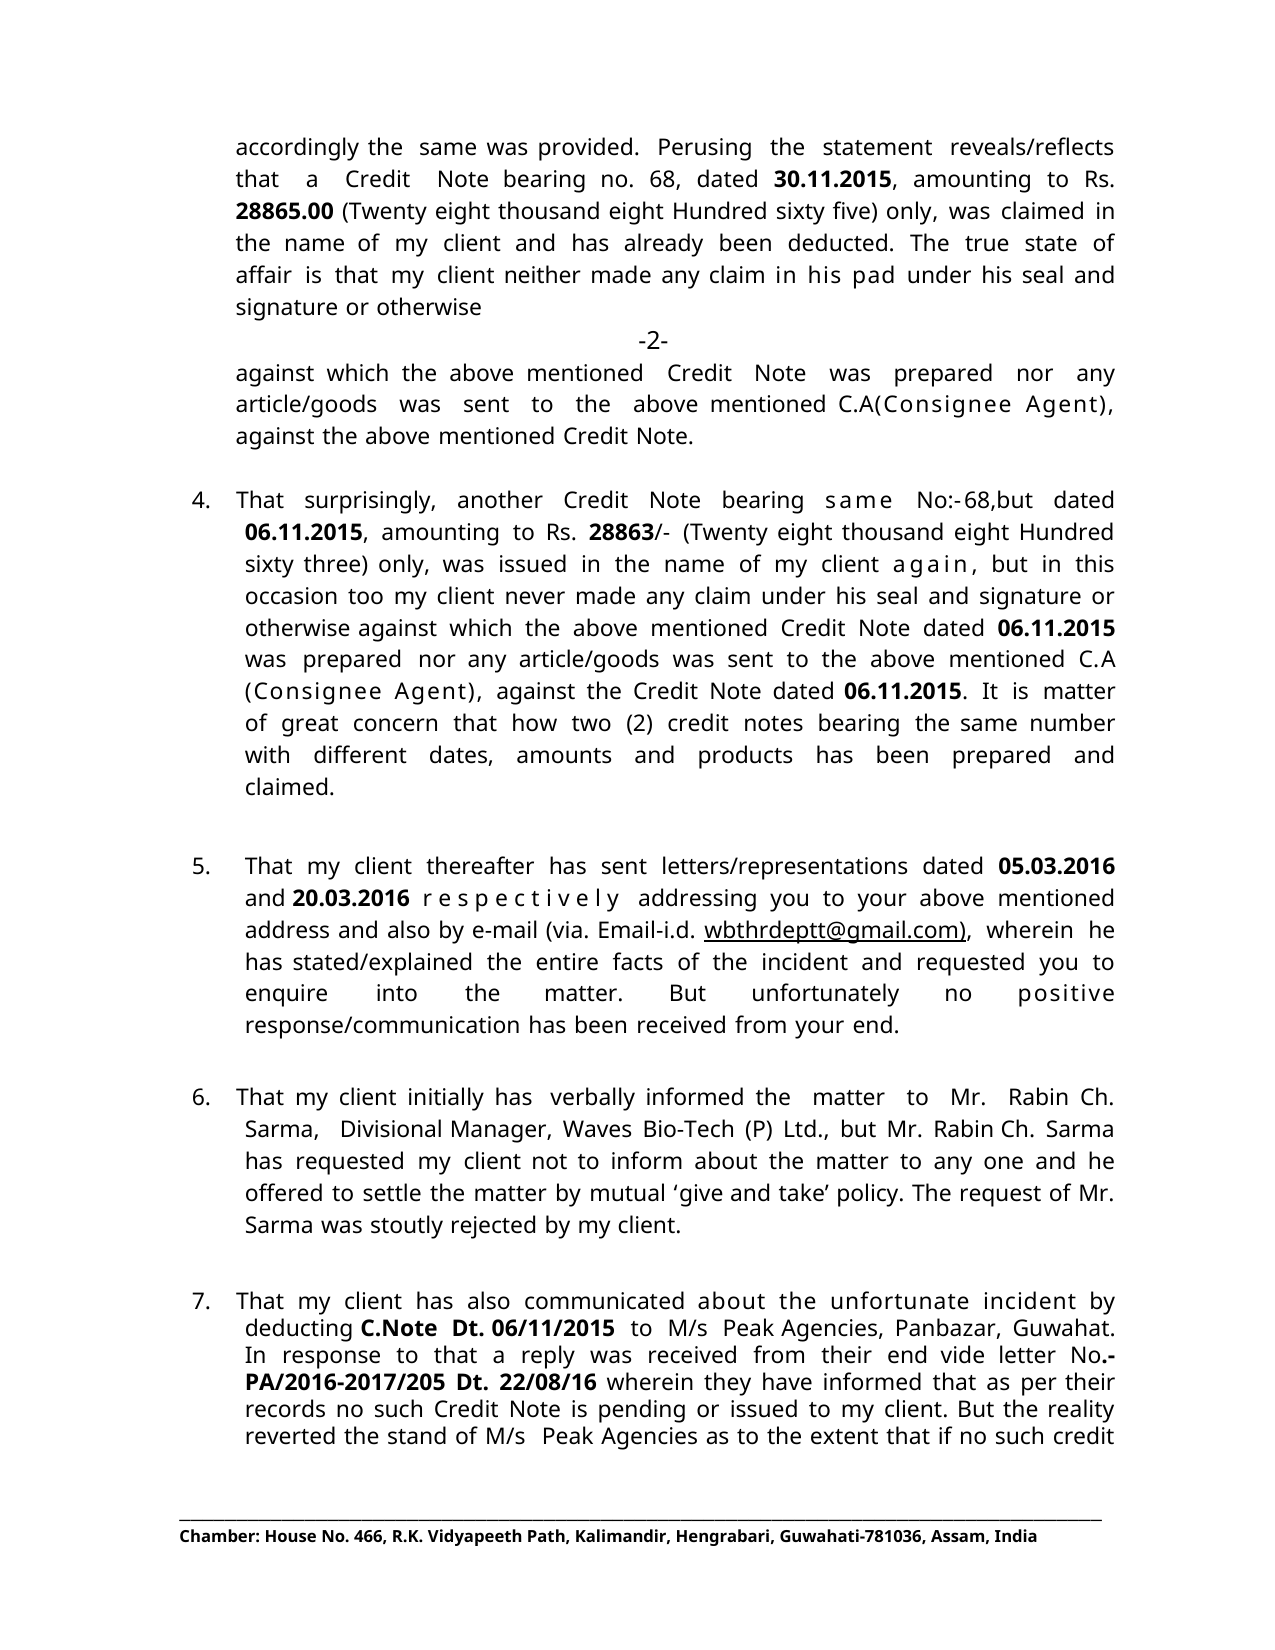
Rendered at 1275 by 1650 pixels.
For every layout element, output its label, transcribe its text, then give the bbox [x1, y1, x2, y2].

text against which the above mentioned Credit Note was prepared nor any article/goods was sent to the above mentioned C.A(Consignee Agent), against the above mentioned Credit Note. [235, 357, 1115, 452]
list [192, 1288, 1115, 1450]
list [198, 131, 1115, 322]
list That surprisingly, another Credit Note bearing same No:-68,but dated 06.11.2015, amounting to Rs. 28863/- (Twenty eight thousand eight Hundred sixty three) only, was issued in the name of my client again, but in this occasion too my client never made any claim under his seal and signature or otherwise against which the above mentioned Credit Note dated 06.11.2015 was prepared nor any article/goods was sent to the above mentioned C.A (Consignee Agent), against the Credit Note dated 06.11.2015. It is matter of great concern that how two (2) credit notes bearing the same number with different dates, amounts and products has been prepared and claimed. [192, 484, 1115, 802]
list That my client initially has verbally informed the matter to Mr. Rabin Ch. Sarma, Divisional Manager, Waves Bio-Tech (P) Ltd., but Mr. Rabin Ch. Sarma has requested my client not to inform about the matter to any one and he offered to settle the matter by mutual ‘give and take’ policy. The request of Mr. Sarma was stoutly rejected by my client. [192, 1081, 1115, 1240]
list -2- [179, 322, 1127, 357]
list That my client thereafter has sent letters/representations dated 05.03.2016 and 20.03.2016 respectively addressing you to your above mentioned address and also by e-mail (via. Email-i.d. wbthrdeptt@gmail.com), wherein he has stated/explained the entire facts of the incident and requested you to enquire into the matter. But unfortunately no positive response/communication has been received from your end. [192, 850, 1115, 1040]
